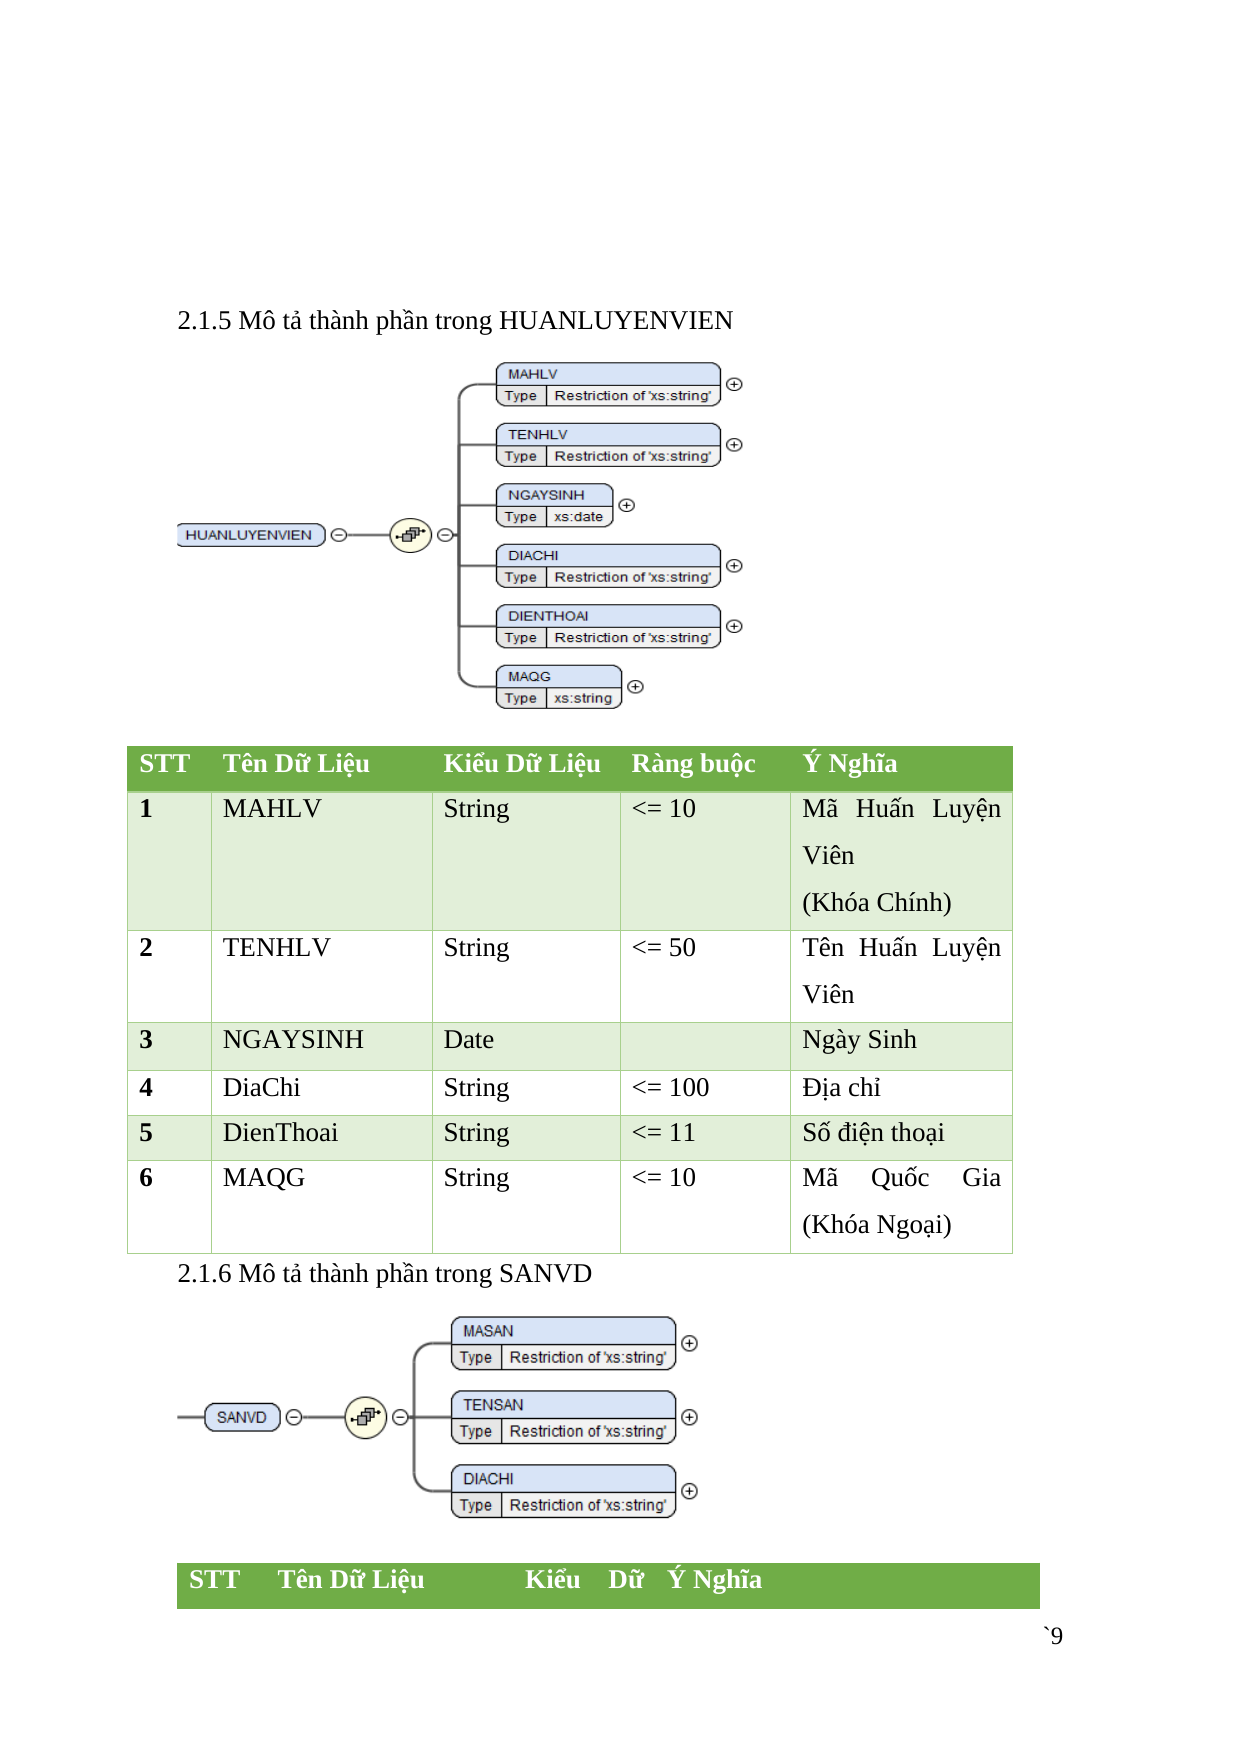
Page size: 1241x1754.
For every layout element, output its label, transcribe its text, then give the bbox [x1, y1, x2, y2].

table_cell <= 100 [621, 1071, 790, 1115]
subtitle 2.1.6 Mô tả thành phần trong SANVD [177, 1258, 1063, 1289]
table_cell Date [433, 1023, 620, 1070]
table_header STT [128, 747, 211, 791]
table_cell Mã Quốc Gia (Khóa Ngoại) [791, 1161, 1012, 1252]
table_cell <= 10 [621, 793, 790, 930]
table_cell DiaChi [212, 1071, 432, 1115]
table_cell 3 [128, 1023, 211, 1070]
table_cell 5 [128, 1116, 211, 1160]
table_cell <= 10 [621, 1161, 790, 1252]
table_cell <= 11 [621, 1116, 790, 1160]
table_header Ý Nghĩa [656, 1564, 1039, 1608]
table_cell String [433, 1071, 620, 1115]
table_cell DienThoai [212, 1116, 432, 1160]
table_cell 4 [128, 1071, 211, 1115]
table_header Kiểu Dữ Liệu [514, 1564, 655, 1608]
table_cell <= 50 [621, 931, 790, 1022]
table_header STT [178, 1564, 266, 1608]
table_header Tên Dữ Liệu [212, 747, 432, 791]
table_cell MAQG [212, 1161, 432, 1252]
table_cell String [433, 1116, 620, 1160]
table_header Kiểu Dữ Liệu [433, 747, 620, 791]
table_cell String [433, 931, 620, 1022]
table_cell Mã Huấn Luyện Viên (Khóa Chính) [791, 793, 1012, 930]
table_header Ý Nghĩa [791, 747, 1012, 791]
table_header Tên Dữ Liệu [267, 1564, 513, 1608]
table_cell 6 [128, 1161, 211, 1252]
table_cell MAHLV [212, 793, 432, 930]
table_cell Số điện thoại [791, 1116, 1012, 1160]
table_cell String [433, 793, 620, 930]
subtitle 2.1.5 Mô tả thành phần trong HUANLUYENVIEN [177, 304, 1063, 335]
table_cell 2 [128, 931, 211, 1022]
picture [177, 350, 785, 716]
table_cell Địa chỉ [791, 1071, 1012, 1115]
table_cell TENHLV [212, 931, 432, 1022]
table_cell NGAYSINH [212, 1023, 432, 1070]
table_cell String [433, 1161, 620, 1252]
picture [177, 1304, 749, 1532]
table_cell [621, 1023, 790, 1070]
table_cell Ngày Sinh [791, 1023, 1012, 1070]
table_cell 1 [128, 793, 211, 930]
table_cell Tên Huấn Luyện Viên [791, 931, 1012, 1022]
table_header Ràng buộc [621, 747, 790, 791]
